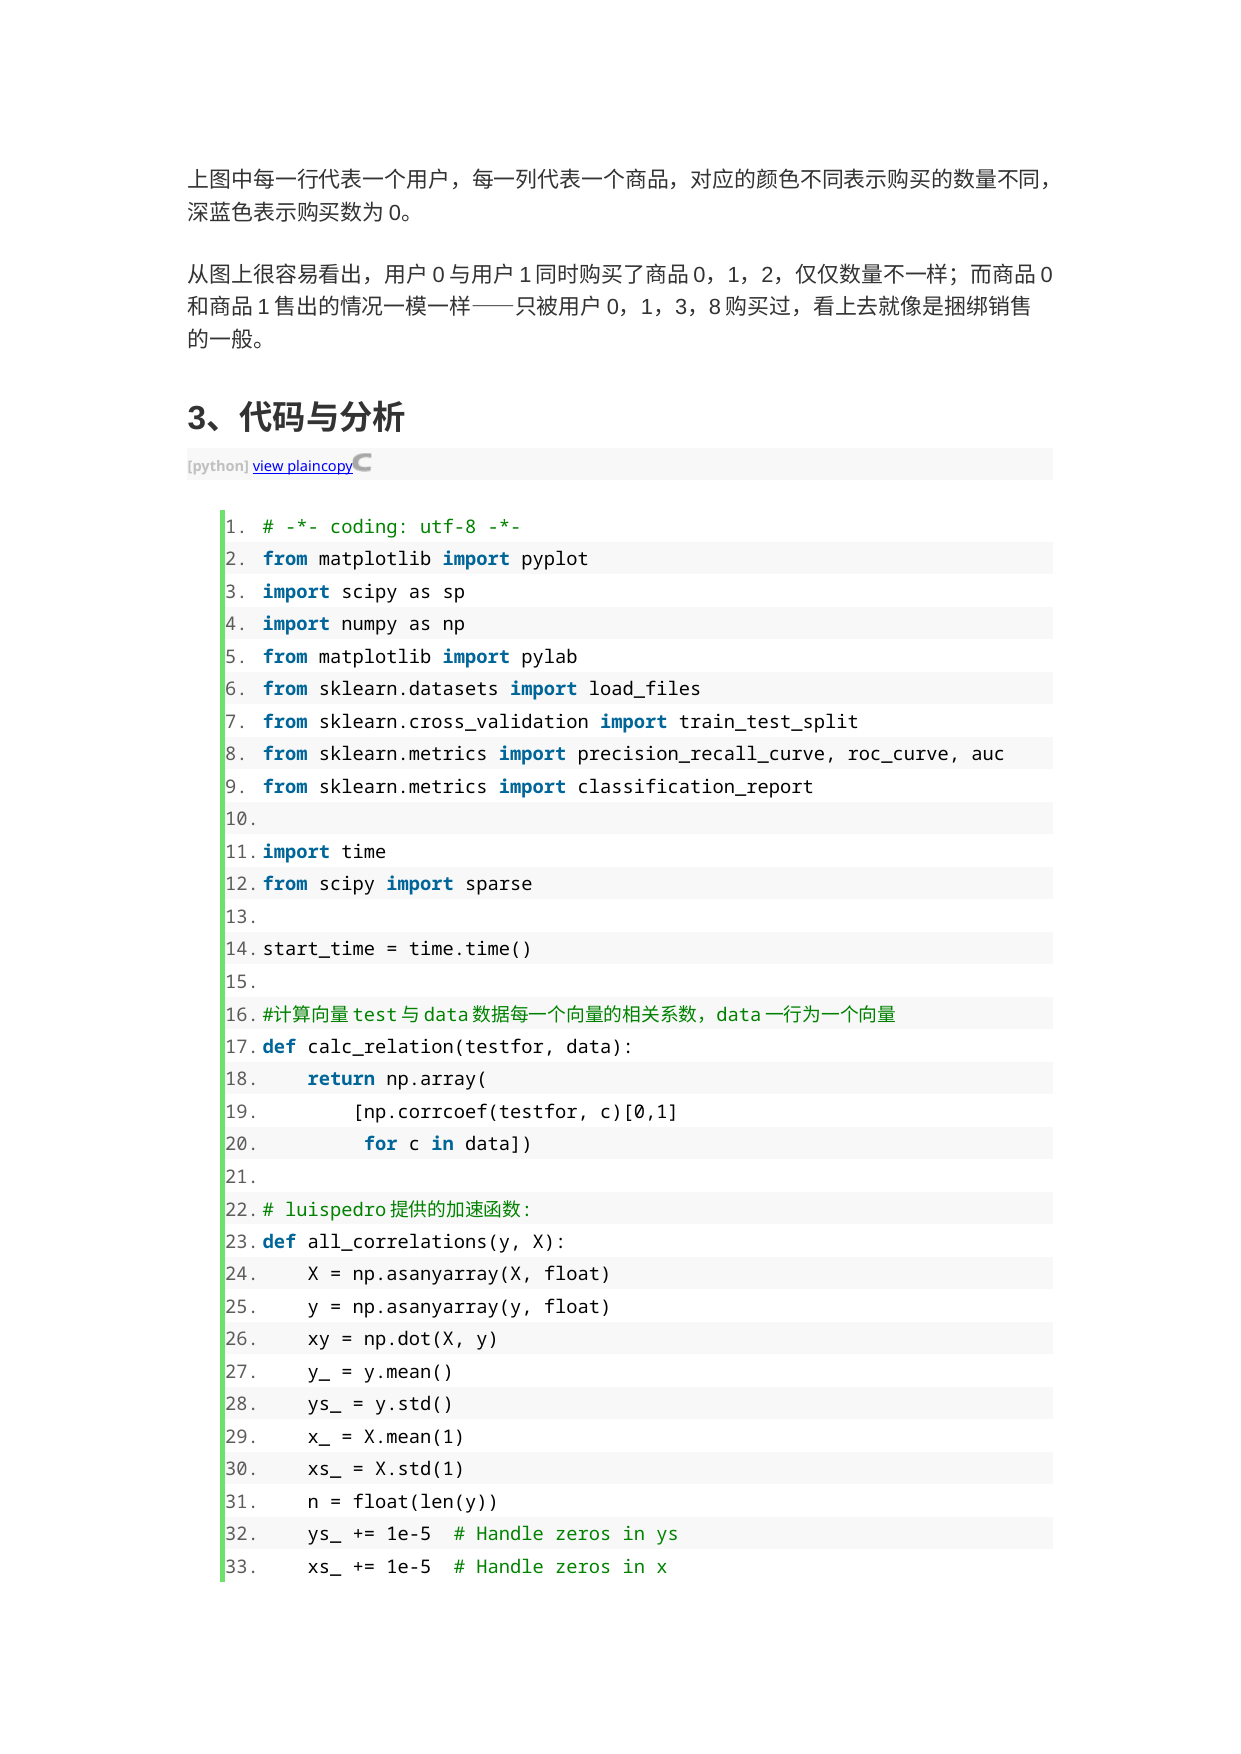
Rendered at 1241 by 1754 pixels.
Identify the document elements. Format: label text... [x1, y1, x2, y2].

list y = np.asanyarray(y, float) [225, 1289, 1053, 1322]
list import time [225, 834, 1053, 867]
list X = np.asanyarray(X, float) [225, 1257, 1053, 1289]
list xs_ += 1e-5 # Handle zeros in x [225, 1549, 1053, 1582]
subtitle 3、代码与分析 [187, 383, 1053, 448]
list return np.array( [225, 1062, 1053, 1094]
list from sklearn.metrics import precision_recall_curve, roc_curve, auc [225, 737, 1053, 769]
list [np.corrcoef(testfor, c)[0,1] [225, 1094, 1053, 1127]
list xs_ = X.std(1) [225, 1452, 1053, 1484]
list y_ = y.mean() [225, 1354, 1053, 1387]
list #计算向量test与data数据每一个向量的相关系数，data一行为一个向量 [225, 997, 1053, 1029]
list import scipy as sp [225, 574, 1053, 607]
list from sklearn.cross_validation import train_test_split [225, 704, 1053, 737]
list # -*- coding: utf-8 -*- [220, 509, 1053, 542]
list # luispedro提供的加速函数: [225, 1192, 1053, 1224]
list n = float(len(y)) [225, 1484, 1053, 1517]
list x_ = X.mean(1) [225, 1419, 1053, 1452]
list for c in data]) [225, 1127, 1053, 1159]
picture [352, 452, 372, 472]
list from scipy import sparse [225, 867, 1053, 899]
list xy = np.dot(X, y) [225, 1322, 1053, 1354]
list from sklearn.datasets import load_files [225, 672, 1053, 704]
text 从图上很容易看出，用户0与用户1同时购买了商品0，1，2，仅仅数量不一样；而商品0和商品1售出的情况一模一样——只被用户0，1，3，8购买过，看上去就像是捆绑销售的一般。 [187, 256, 1053, 354]
list ys_ = y.std() [225, 1387, 1053, 1419]
list def all_correlations(y, X): [225, 1224, 1053, 1257]
list import numpy as np [225, 607, 1053, 639]
list from sklearn.metrics import classification_report [225, 769, 1053, 802]
list from matplotlib import pyplot [225, 542, 1053, 574]
text 上图中每一行代表一个用户，每一列代表一个商品，对应的颜色不同表示购买的数量不同，深蓝色表示购买数为0。 [187, 162, 1053, 227]
text [python] view plaincopy [187, 448, 1053, 480]
list start_time = time.time() [225, 932, 1053, 964]
list from matplotlib import pylab [225, 639, 1053, 672]
list ys_ += 1e-5 # Handle zeros in ys [225, 1517, 1053, 1549]
list def calc_relation(testfor, data): [225, 1029, 1053, 1062]
